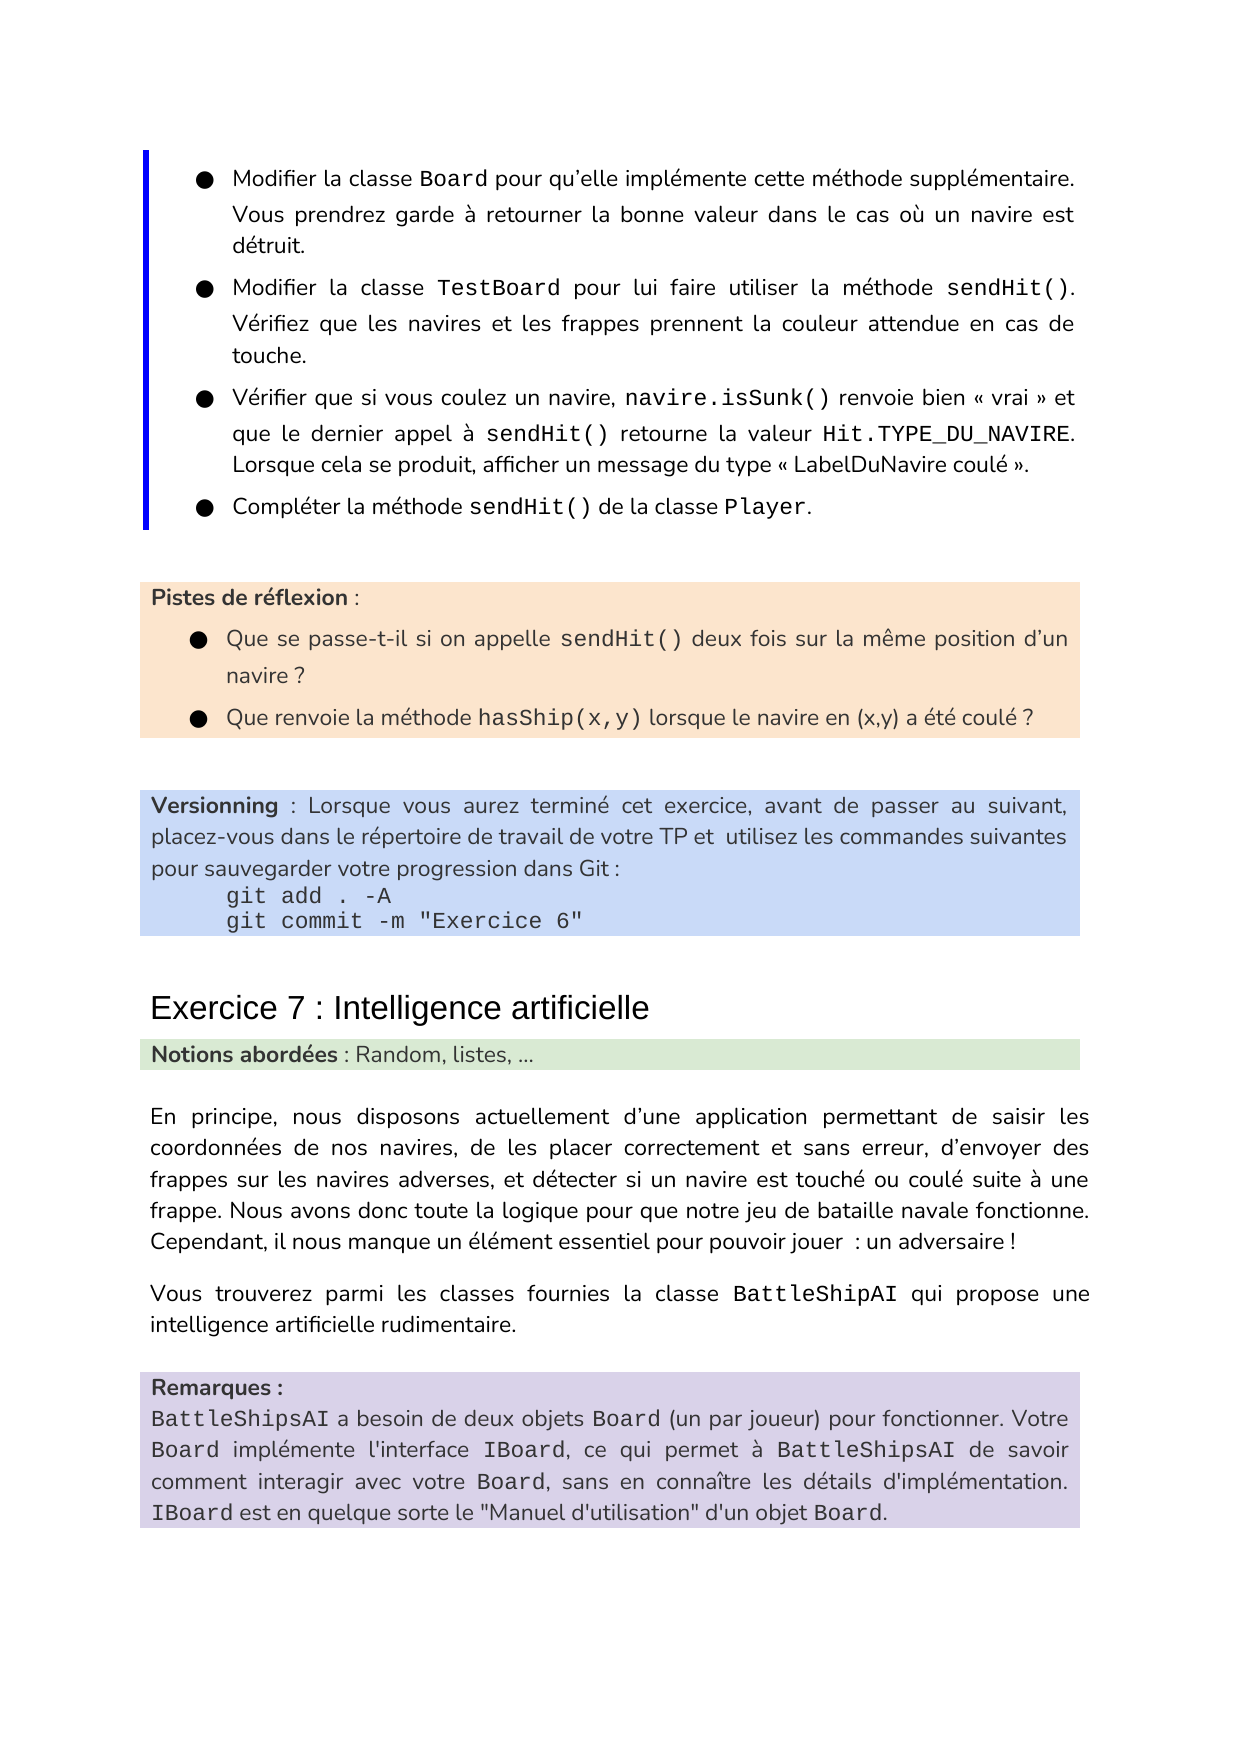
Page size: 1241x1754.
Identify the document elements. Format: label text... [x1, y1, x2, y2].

subtitle Exercice 7 : Intelligence artificielle [150, 988, 1090, 1026]
text En principe, nous disposons actuellement d’une application permettant de saisir les coordonnées de nos navires, de les placer correctement et sans erreur, d’envoyer des frappes sur les navires adverses, et détecter si un navire est touché ou coulé suite à une frappe. Nous avons donc toute la logique pour que notre jeu de bataille navale fonctionne. Cependant, il nous manque un élément essentiel pour pouvoir jouer : un adversaire ! [150, 1101, 1090, 1258]
table_header Pistes de réflexion : Que se passe-t-il si on appelle sendHit() deux fois sur la même position d’un navire ? Que renvoie la méthode hasShip(x,y) lorsque le navire en (x,y) a été coulé ? [140, 582, 1080, 738]
table_header Remarques : BattleShipsAI a besoin de deux objets Board (un par joueur) pour fonctionner. Votre Board implémente l'interface IBoard, ce qui permet à BattleShipsAI de savoir comment interagir avec votre Board, sans en connaître les détails d'implémentation. IBoard est en quelque sorte le "Manuel d'utilisation" d'un objet Board. [140, 1372, 1080, 1528]
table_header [149, 152, 1085, 527]
table_header Notions abordées : Random, listes, ... [140, 1039, 1080, 1070]
table_header Versionning : Lorsque vous aurez terminé cet exercice, avant de passer au suivant, placez-vous dans le répertoire de travail de votre TP et utilisez les commandes suivantes pour sauvegarder votre progression dans Git : git add . -A git commit -m "Exercice 6" [140, 790, 1080, 936]
text Vous trouverez parmi les classes fournies la classe BattleShipAI qui propose une intelligence artificielle rudimentaire. [150, 1278, 1090, 1341]
